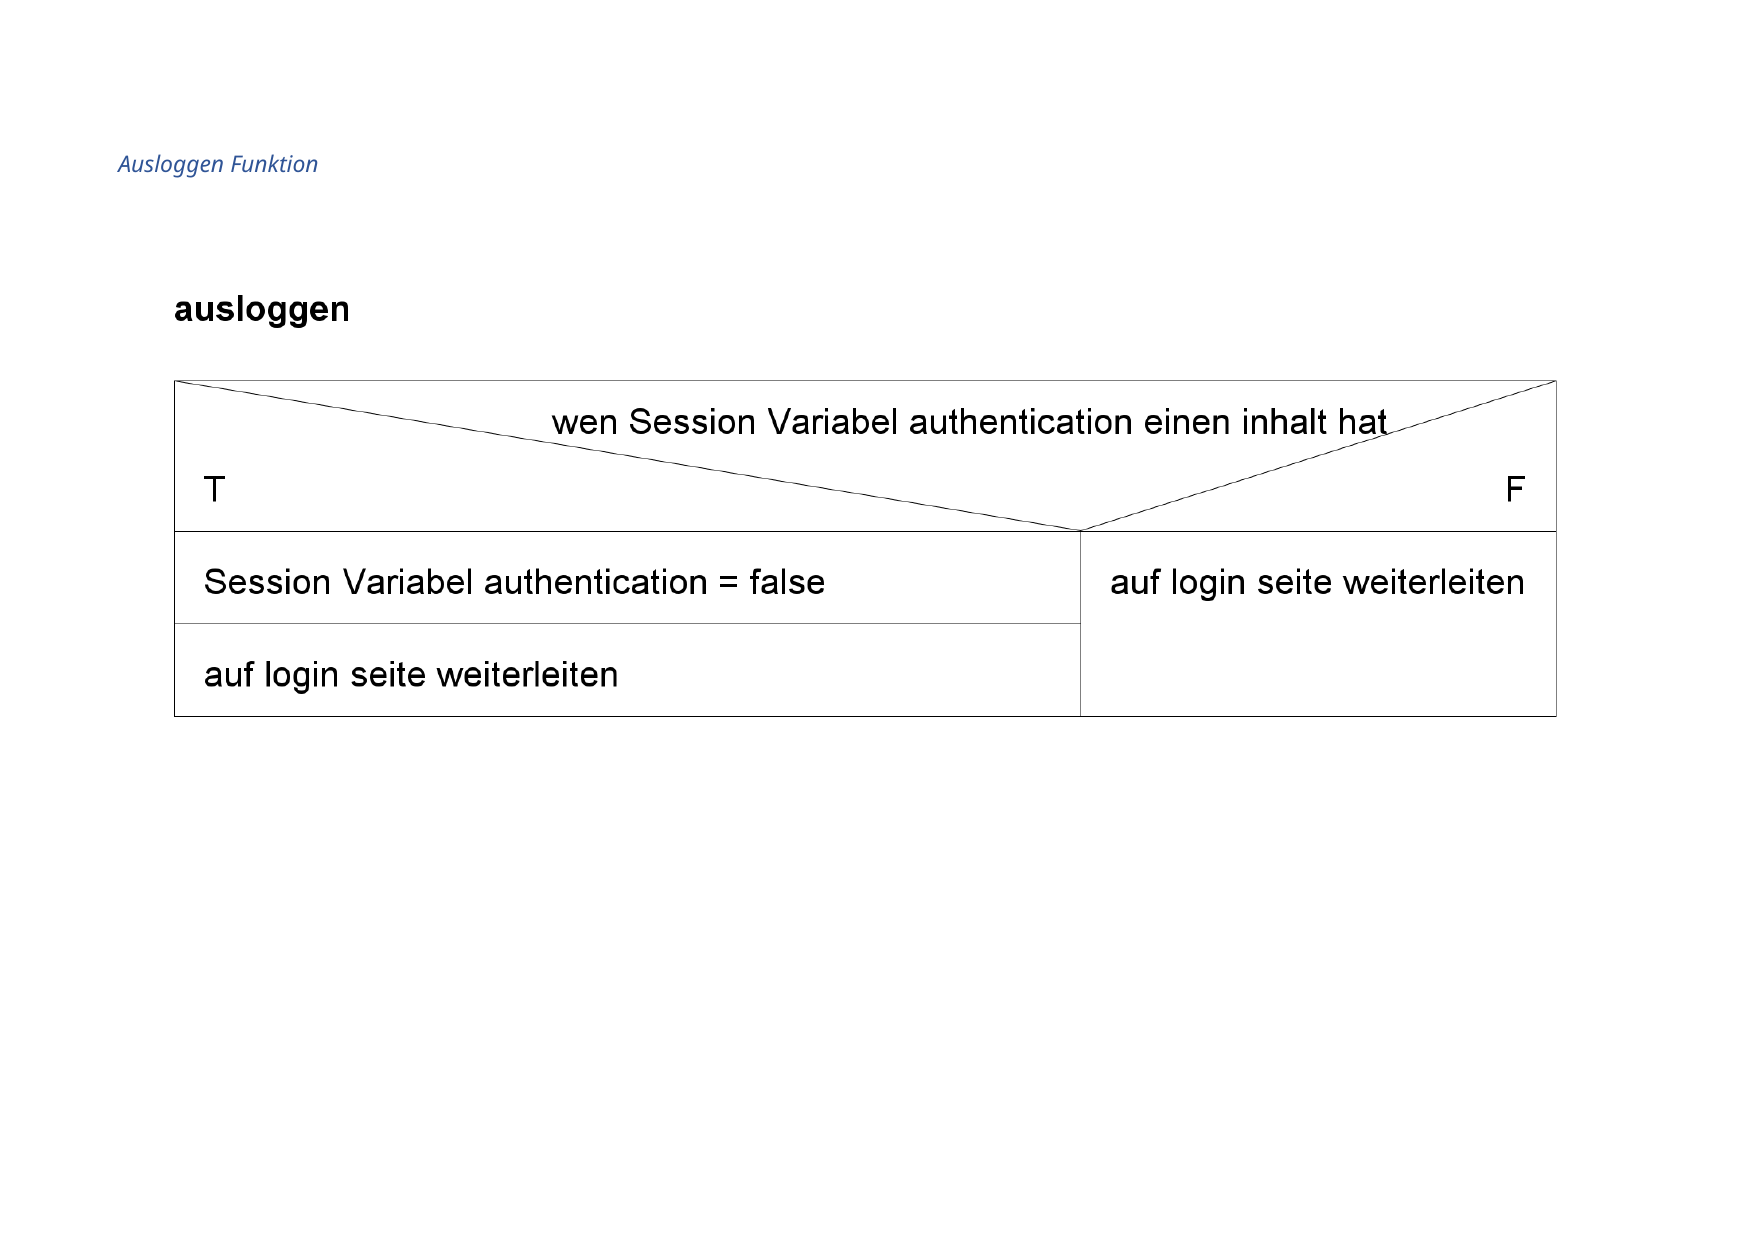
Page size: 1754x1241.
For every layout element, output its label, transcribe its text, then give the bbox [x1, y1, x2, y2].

subtitle Ausloggen Funktion [118, 148, 1606, 179]
picture [118, 223, 1607, 765]
